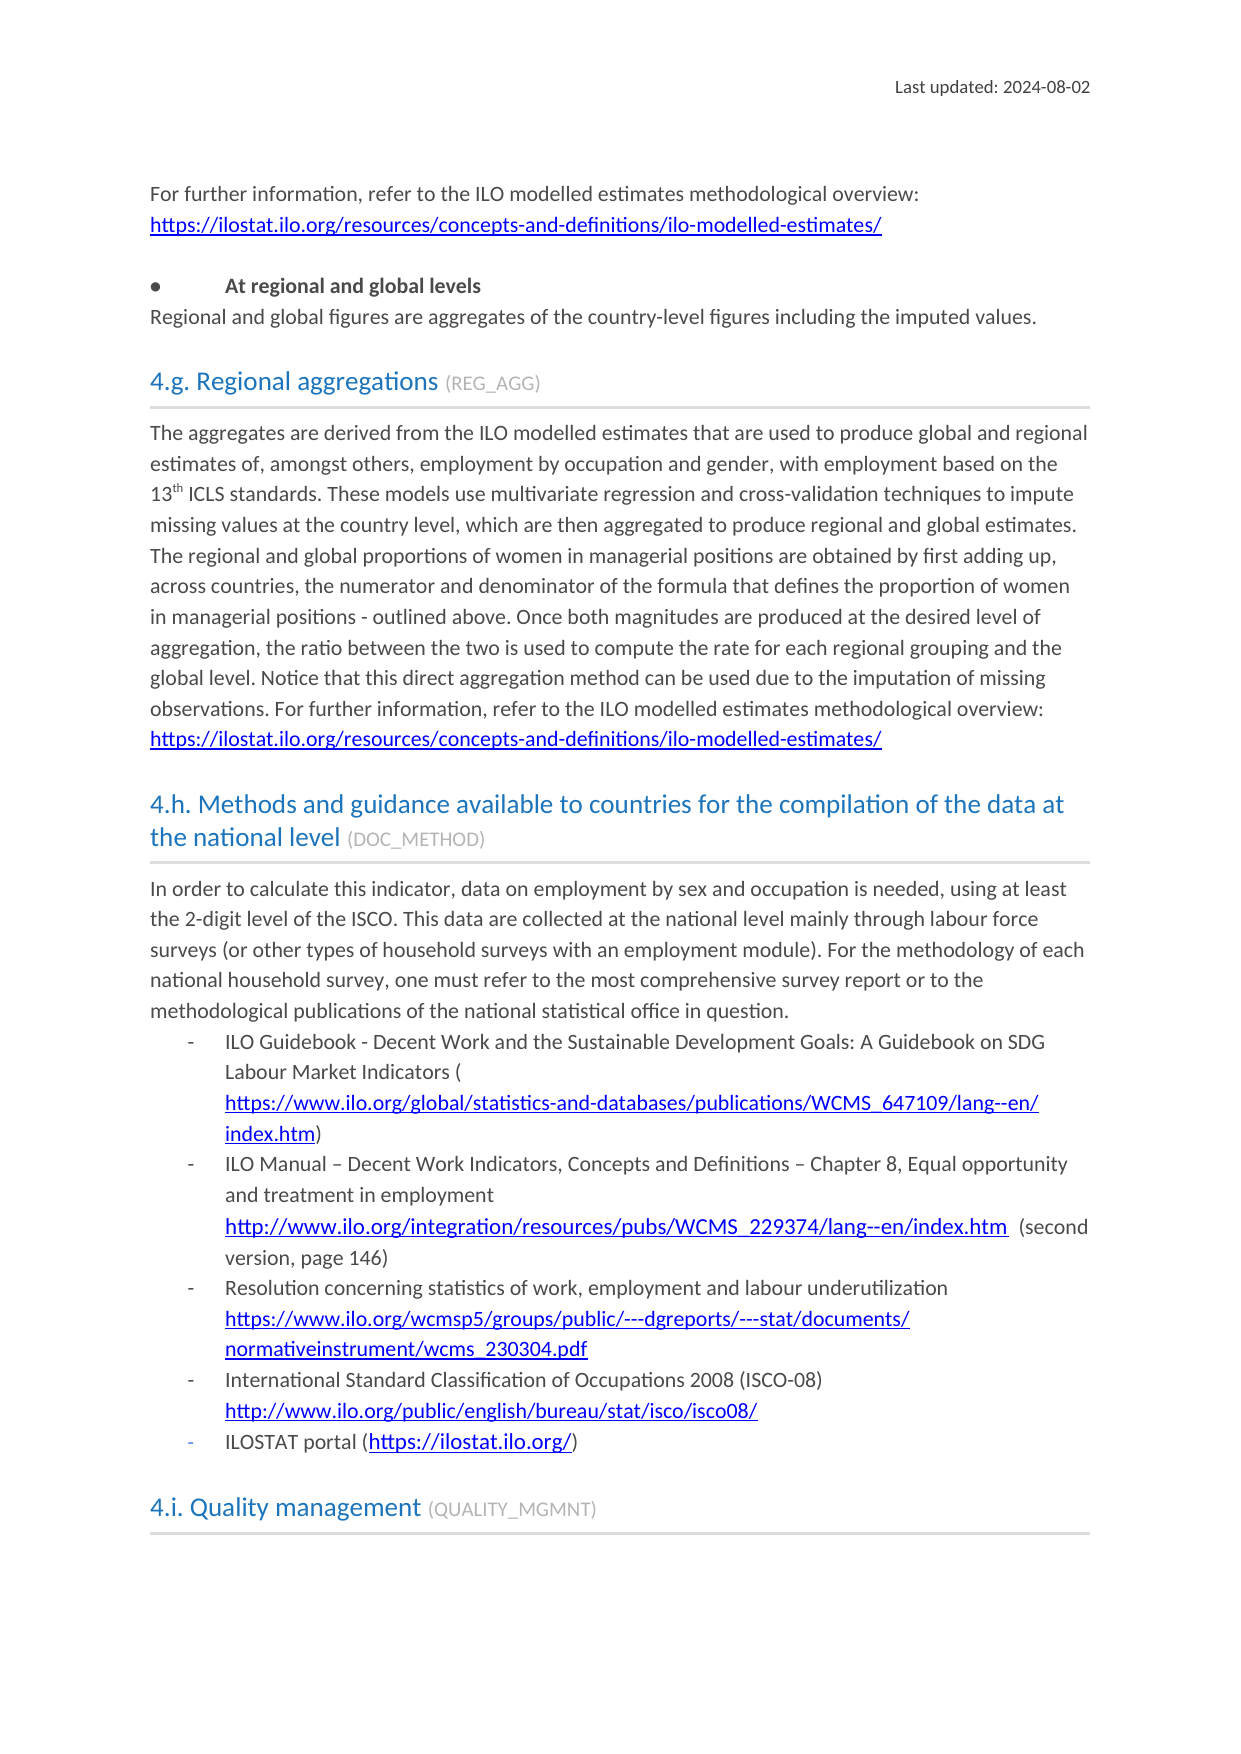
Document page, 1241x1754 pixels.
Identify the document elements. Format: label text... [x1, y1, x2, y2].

text The aggregates are derived from the ILO modelled estimates that are used to produce global and regional estimates of, amongst others, employment by occupation and gender, with employment based on the 13th ICLS standards. These models use multivariate regression and cross-validation techniques to impute missing values at the country level, which are then aggregated to produce regional and global estimates. The regional and global proportions of women in managerial positions are obtained by first adding up, across countries, the numerator and denominator of the formula that defines the proportion of women in managerial positions - outlined above. Once both magnitudes are produced at the desired level of aggregation, the ratio between the two is used to compute the rate for each regional grouping and the global level. Notice that this direct aggregation method can be used due to the imputation of missing observations. For further information, refer to the ILO modelled estimates methodological overview: https://ilostat.ilo.org/resources/concepts-and-definitions/ilo-modelled-estimates/ [150, 419, 1090, 752]
text 4.h. Methods and guidance available to countries for the compilation of the data at the national level (DOC_METHOD) [150, 787, 1090, 861]
text In order to calculate this indicator, data on employment by sex and occupation is needed, using at least the 2-digit level of the ISCO. This data are collected at the national level mainly through labour force surveys (or other types of household surveys with an employment module). For the methodology of each national household survey, one must refer to the most comprehensive survey report or to the methodological publications of the national statistical office in question. [150, 875, 1090, 1024]
text 4.g. Regional aggregations (REG_AGG) [150, 364, 1090, 406]
list International Standard Classification of Occupations 2008 (ISCO-08) http://www.ilo.org/public/english/bureau/stat/isco/isco08/ [187, 1366, 1090, 1423]
list ILO Manual – Decent Work Indicators, Concepts and Definitions – Chapter 8, Equal opportunity and treatment in employment http://www.ilo.org/integration/resources/pubs/WCMS_229374/lang--en/index.htm (second version, page 146) [187, 1150, 1090, 1270]
text • At regional and global levels [150, 272, 1090, 299]
list ILO Guidebook - Decent Work and the Sustainable Development Goals: A Guidebook on SDG Labour Market Indicators ( https://www.ilo.org/global/statistics-and-databases/publications/WCMS_647109/lang--en/index.htm) [187, 1028, 1090, 1146]
text 4.i. Quality management (QUALITY_MGMNT) [150, 1490, 1090, 1532]
list Resolution concerning statistics of work, employment and labour underutilization https://www.ilo.org/wcmsp5/groups/public/---dgreports/---stat/documents/normativeinstrument/wcms_230304.pdf [187, 1274, 1090, 1362]
text Regional and global figures are aggregates of the country-level figures including the imputed values. [150, 303, 1090, 330]
list ILOSTAT portal (https://ilostat.ilo.org/) [187, 1427, 1090, 1456]
text For further information, refer to the ILO modelled estimates methodological overview: https://ilostat.ilo.org/resources/concepts-and-definitions/ilo-modelled-estimates/ [150, 181, 1090, 238]
